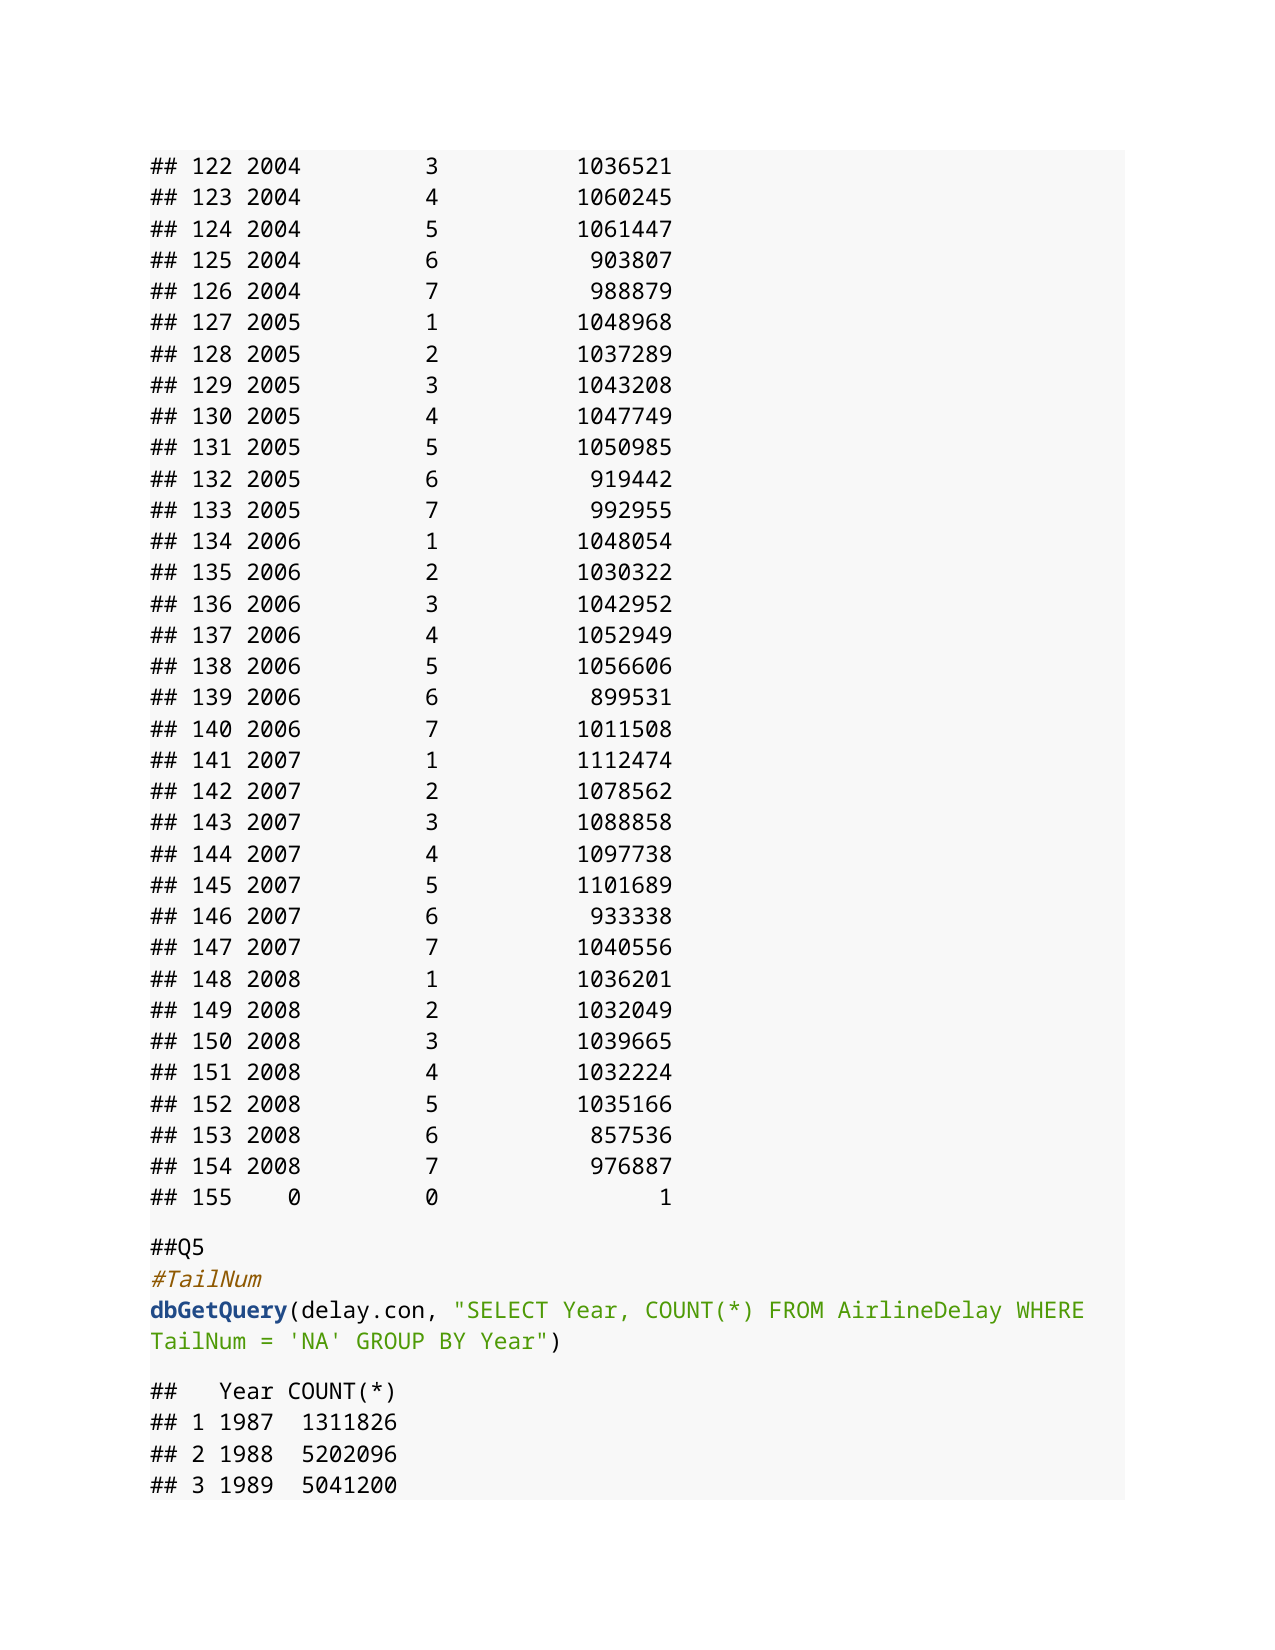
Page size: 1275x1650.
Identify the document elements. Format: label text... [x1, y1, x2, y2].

text ##Q5 #TailNum dbGetQuery(delay.con, "SELECT Year, COUNT(*) FROM AirlineDelay WHERE TailNum = 'NA' GROUP BY Year") [150, 1231, 1125, 1356]
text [150, 150, 1125, 1212]
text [150, 1375, 1125, 1500]
